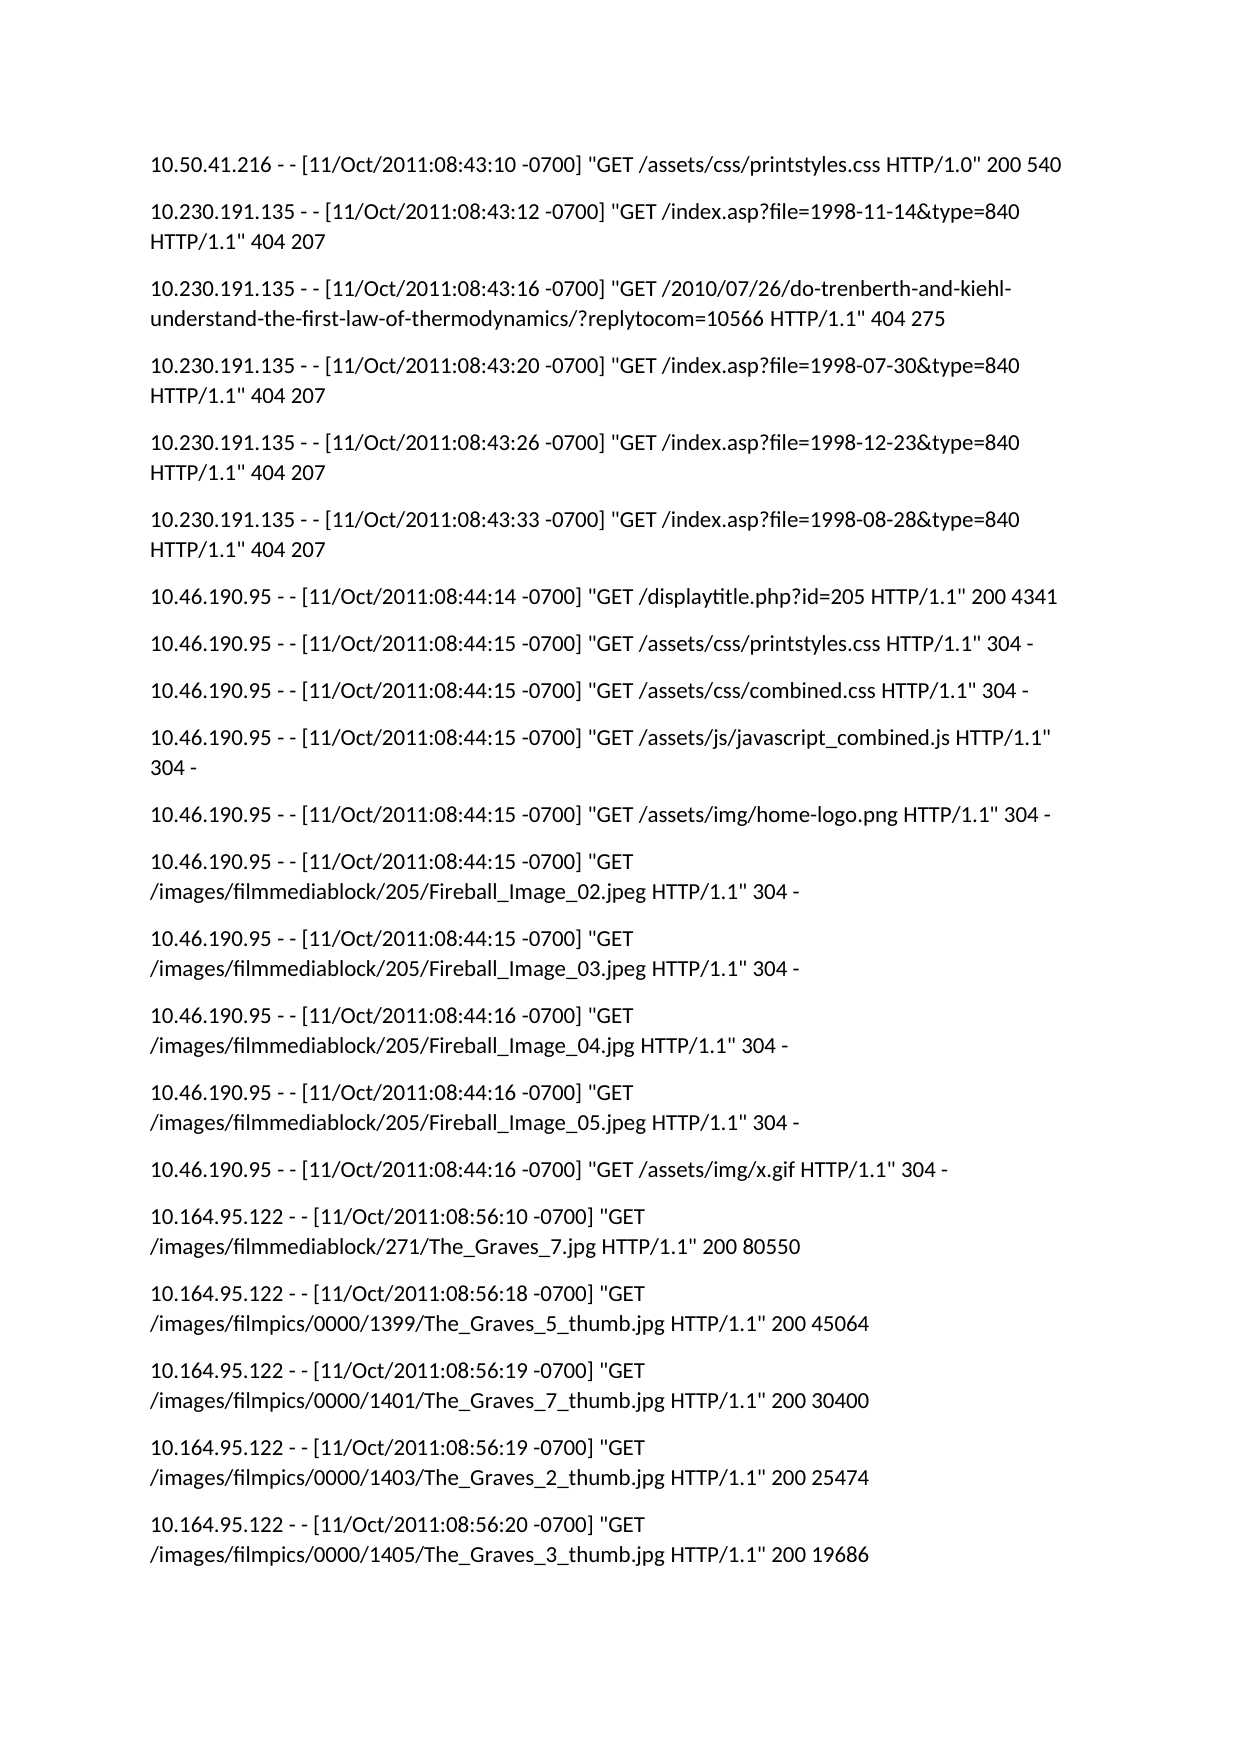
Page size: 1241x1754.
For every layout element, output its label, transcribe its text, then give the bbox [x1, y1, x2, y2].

text 10.164.95.122 - - [11/Oct/2011:08:56:19 -0700] "GET /images/filmpics/0000/1403/The_Graves_2_thumb.jpg HTTP/1.1" 200 25474 [150, 1433, 1090, 1492]
text 10.46.190.95 - - [11/Oct/2011:08:44:15 -0700] "GET /assets/js/javascript_combined.js HTTP/1.1" 304 - [150, 723, 1090, 781]
text 10.164.95.122 - - [11/Oct/2011:08:56:18 -0700] "GET /images/filmpics/0000/1399/The_Graves_5_thumb.jpg HTTP/1.1" 200 45064 [150, 1279, 1090, 1337]
text 10.46.190.95 - - [11/Oct/2011:08:44:15 -0700] "GET /images/filmmediablock/205/Fireball_Image_03.jpeg HTTP/1.1" 304 - [150, 924, 1090, 982]
text 10.230.191.135 - - [11/Oct/2011:08:43:26 -0700] "GET /index.asp?file=1998-12-23&type=840 HTTP/1.1" 404 207 [150, 428, 1090, 486]
text 10.164.95.122 - - [11/Oct/2011:08:56:10 -0700] "GET /images/filmmediablock/271/The_Graves_7.jpg HTTP/1.1" 200 80550 [150, 1202, 1090, 1260]
text 10.46.190.95 - - [11/Oct/2011:08:44:15 -0700] "GET /assets/css/printstyles.css HTTP/1.1" 304 - [150, 629, 1090, 657]
text 10.164.95.122 - - [11/Oct/2011:08:56:19 -0700] "GET /images/filmpics/0000/1401/The_Graves_7_thumb.jpg HTTP/1.1" 200 30400 [150, 1356, 1090, 1414]
text 10.46.190.95 - - [11/Oct/2011:08:44:14 -0700] "GET /displaytitle.php?id=205 HTTP/1.1" 200 4341 [150, 582, 1090, 610]
text 10.230.191.135 - - [11/Oct/2011:08:43:20 -0700] "GET /index.asp?file=1998-07-30&type=840 HTTP/1.1" 404 207 [150, 351, 1090, 409]
text 10.164.95.122 - - [11/Oct/2011:08:56:20 -0700] "GET /images/filmpics/0000/1405/The_Graves_3_thumb.jpg HTTP/1.1" 200 19686 [150, 1510, 1090, 1569]
text 10.50.41.216 - - [11/Oct/2011:08:43:10 -0700] "GET /assets/css/printstyles.css HTTP/1.0" 200 540 [150, 150, 1090, 178]
text 10.46.190.95 - - [11/Oct/2011:08:44:15 -0700] "GET /assets/img/home-logo.png HTTP/1.1" 304 - [150, 800, 1090, 828]
text 10.230.191.135 - - [11/Oct/2011:08:43:33 -0700] "GET /index.asp?file=1998-08-28&type=840 HTTP/1.1" 404 207 [150, 505, 1090, 563]
text 10.230.191.135 - - [11/Oct/2011:08:43:16 -0700] "GET /2010/07/26/do-trenberth-and-kiehl-understand-the-first-law-of-thermodynamics/?replytocom=10566 HTTP/1.1" 404 275 [150, 274, 1090, 332]
text 10.230.191.135 - - [11/Oct/2011:08:43:12 -0700] "GET /index.asp?file=1998-11-14&type=840 HTTP/1.1" 404 207 [150, 197, 1090, 255]
text 10.46.190.95 - - [11/Oct/2011:08:44:15 -0700] "GET /assets/css/combined.css HTTP/1.1" 304 - [150, 676, 1090, 704]
text 10.46.190.95 - - [11/Oct/2011:08:44:16 -0700] "GET /assets/img/x.gif HTTP/1.1" 304 - [150, 1155, 1090, 1183]
text 10.46.190.95 - - [11/Oct/2011:08:44:16 -0700] "GET /images/filmmediablock/205/Fireball_Image_04.jpg HTTP/1.1" 304 - [150, 1001, 1090, 1059]
text 10.46.190.95 - - [11/Oct/2011:08:44:15 -0700] "GET /images/filmmediablock/205/Fireball_Image_02.jpeg HTTP/1.1" 304 - [150, 847, 1090, 905]
text 10.46.190.95 - - [11/Oct/2011:08:44:16 -0700] "GET /images/filmmediablock/205/Fireball_Image_05.jpeg HTTP/1.1" 304 - [150, 1078, 1090, 1136]
